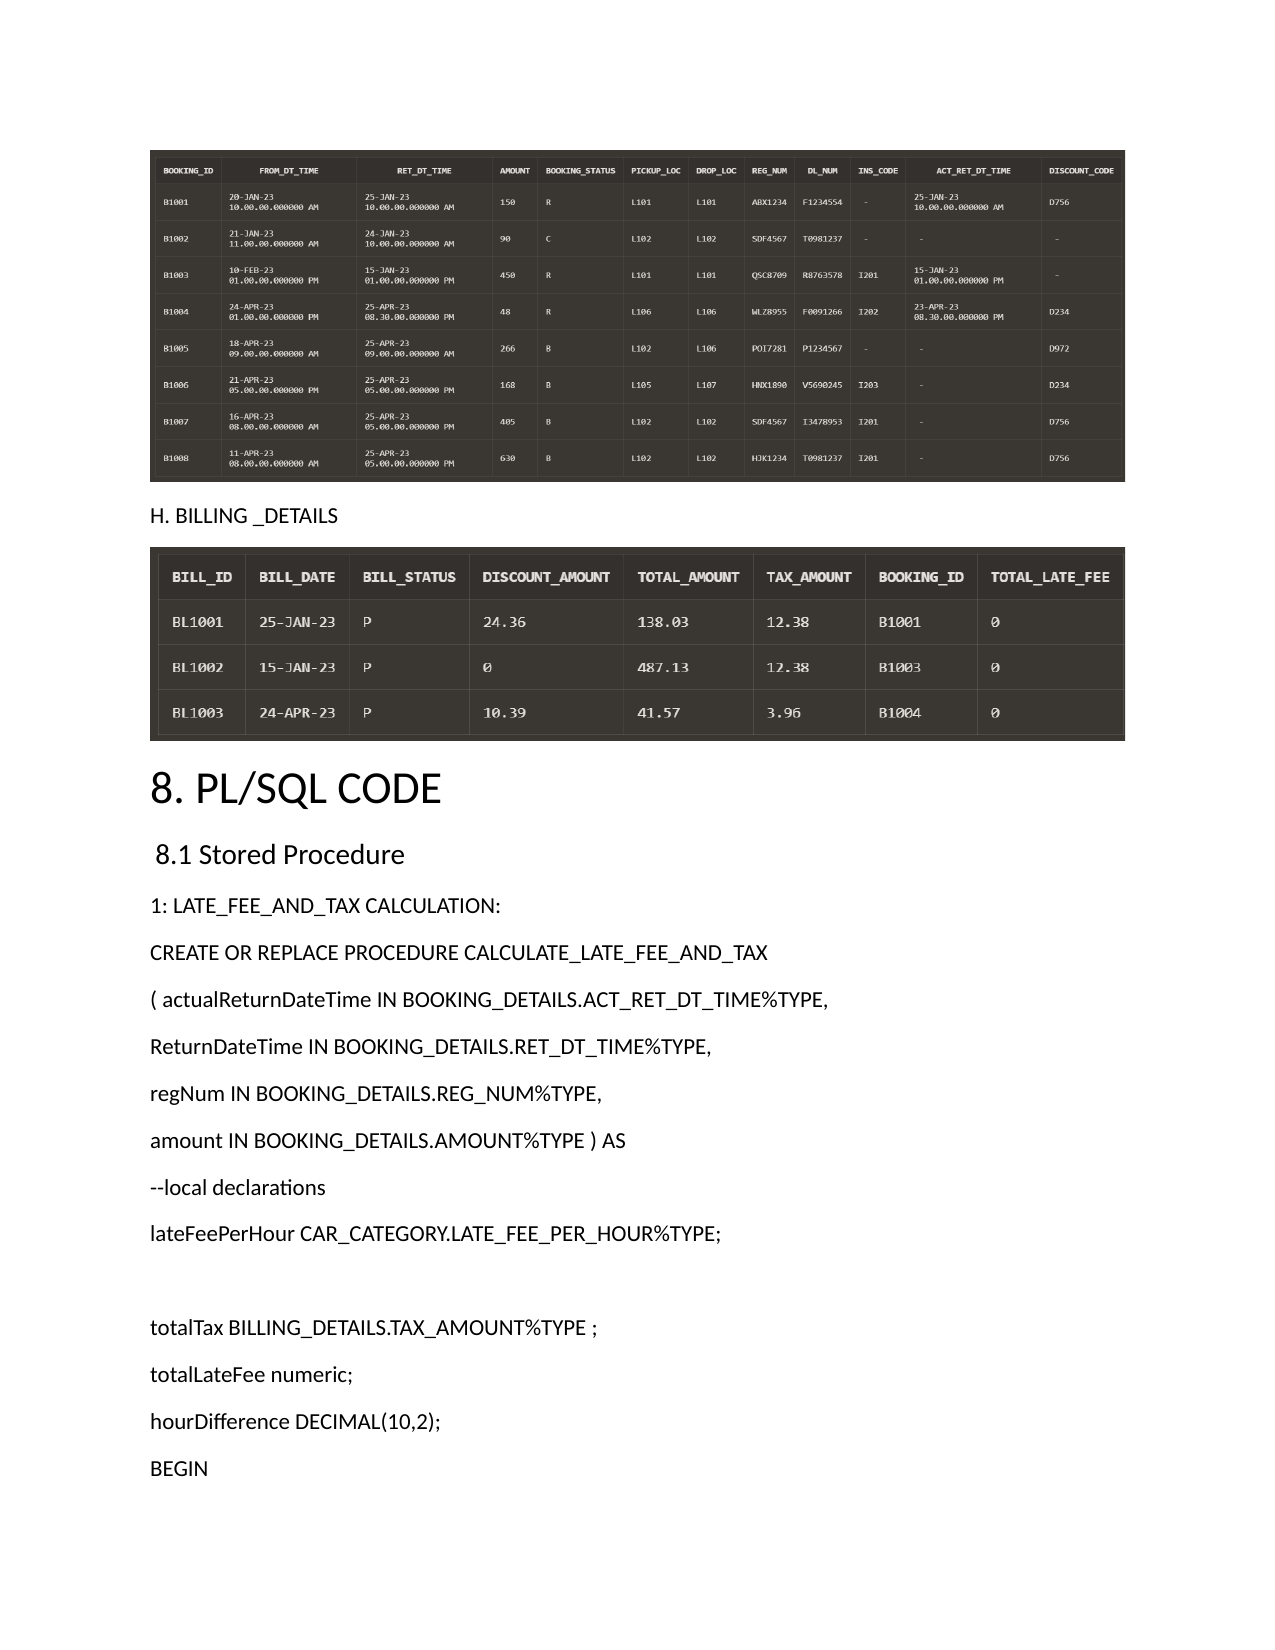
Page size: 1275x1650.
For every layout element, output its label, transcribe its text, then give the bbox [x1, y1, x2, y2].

text totalLateFee numeric; [150, 1360, 1125, 1388]
text lateFeePerHour CAR_CATEGORY.LATE_FEE_PER_HOUR%TYPE; [150, 1219, 1125, 1247]
text hourDifference DECIMAL(10,2); [150, 1407, 1125, 1435]
picture [150, 547, 1125, 741]
text 1: LATE_FEE_AND_TAX CALCULATION: [150, 891, 1125, 919]
text ReturnDateTime IN BOOKING_DETAILS.RET_DT_TIME%TYPE, [150, 1032, 1125, 1060]
text amount IN BOOKING_DETAILS.AMOUNT%TYPE ) AS [150, 1126, 1125, 1154]
text totalTax BILLING_DETAILS.TAX_AMOUNT%TYPE ; [150, 1313, 1125, 1341]
text 8.1 Stored Procedure [150, 836, 1125, 872]
picture [150, 150, 1125, 482]
text CREATE OR REPLACE PROCEDURE CALCULATE_LATE_FEE_AND_TAX [150, 938, 1125, 966]
text --local declarations [150, 1173, 1125, 1201]
text H. BILLING _DETAILS [150, 501, 1125, 529]
text ( actualReturnDateTime IN BOOKING_DETAILS.ACT_RET_DT_TIME%TYPE, [150, 985, 1125, 1013]
text 8. PL/SQL CODE [150, 759, 1125, 815]
text regNum IN BOOKING_DETAILS.REG_NUM%TYPE, [150, 1079, 1125, 1107]
text BEGIN [150, 1454, 1125, 1482]
